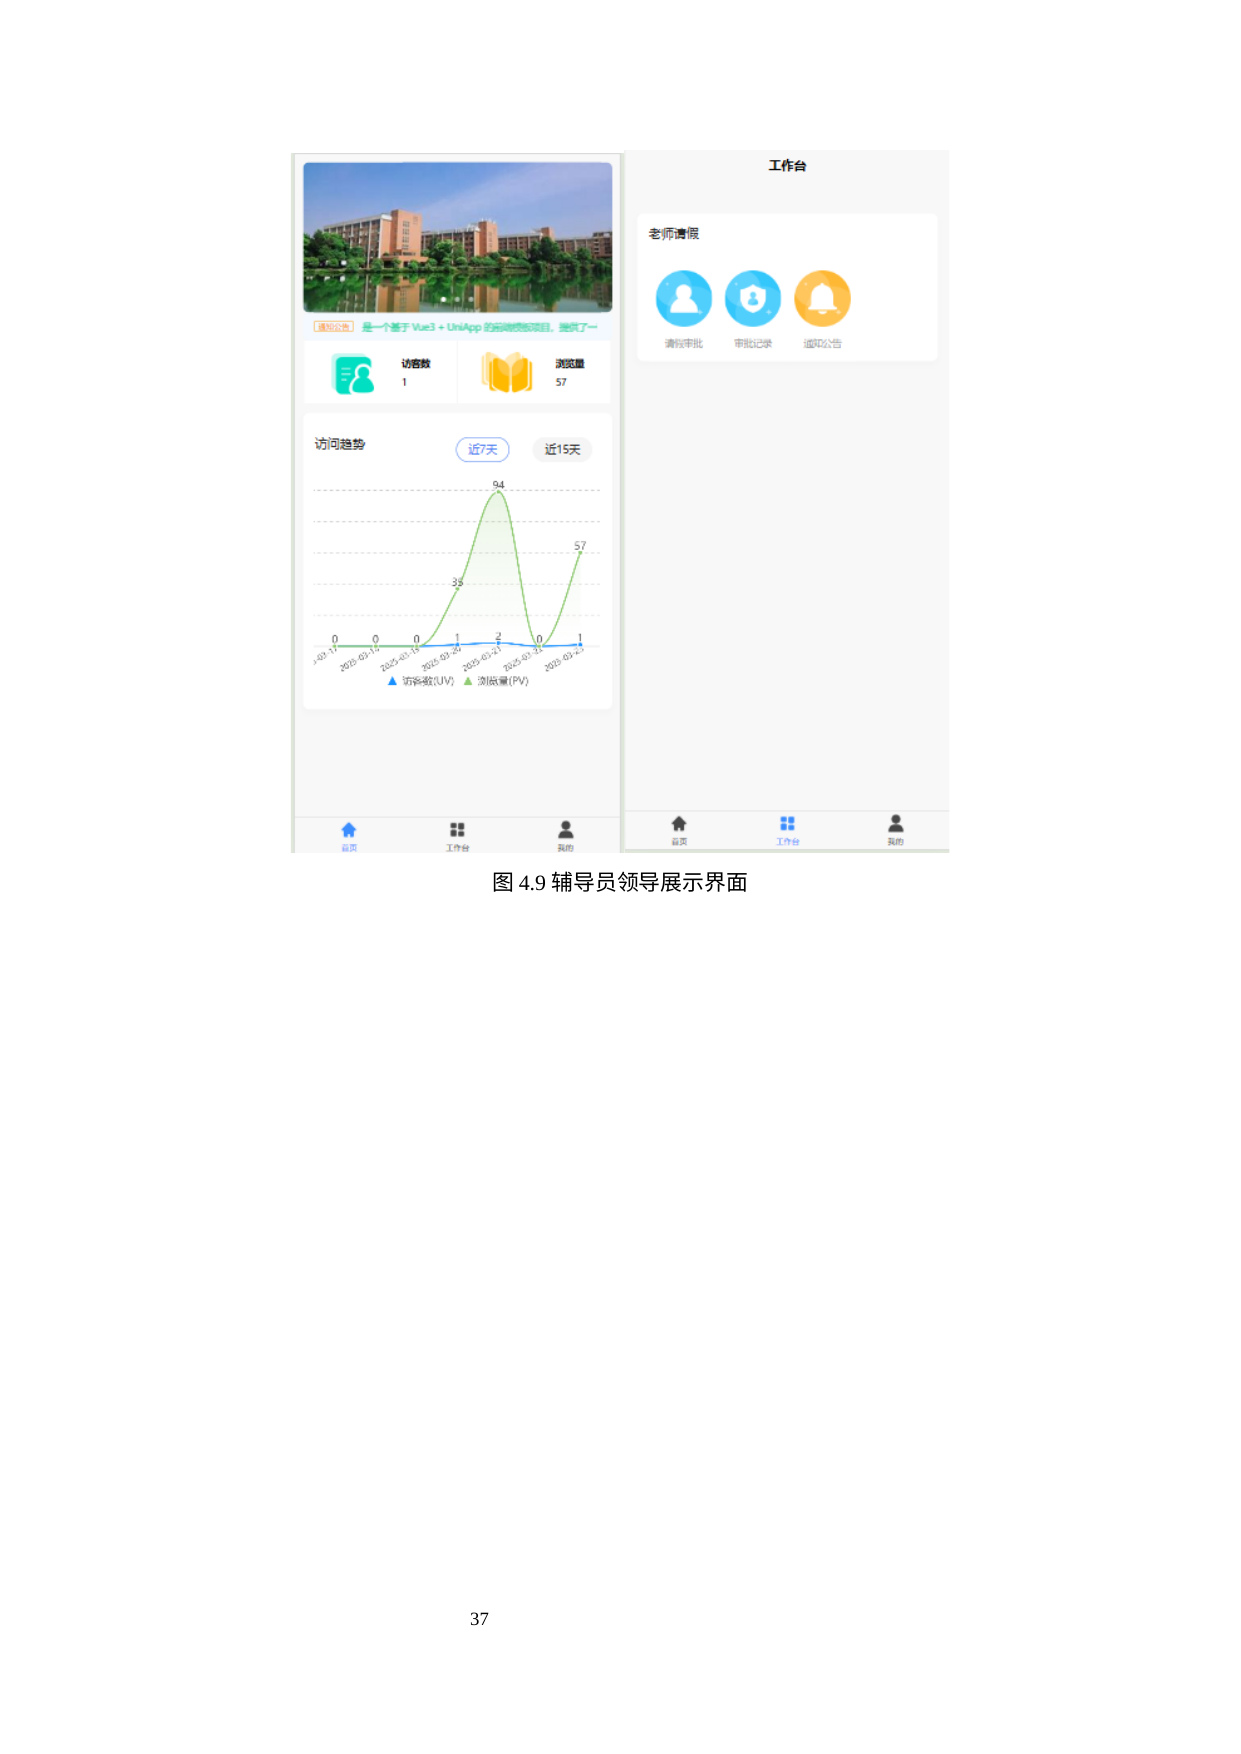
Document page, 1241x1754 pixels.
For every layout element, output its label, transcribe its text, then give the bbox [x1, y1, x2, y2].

text 图4.9 辅导员领导展示界面 [187, 865, 1053, 897]
picture [290, 150, 950, 853]
